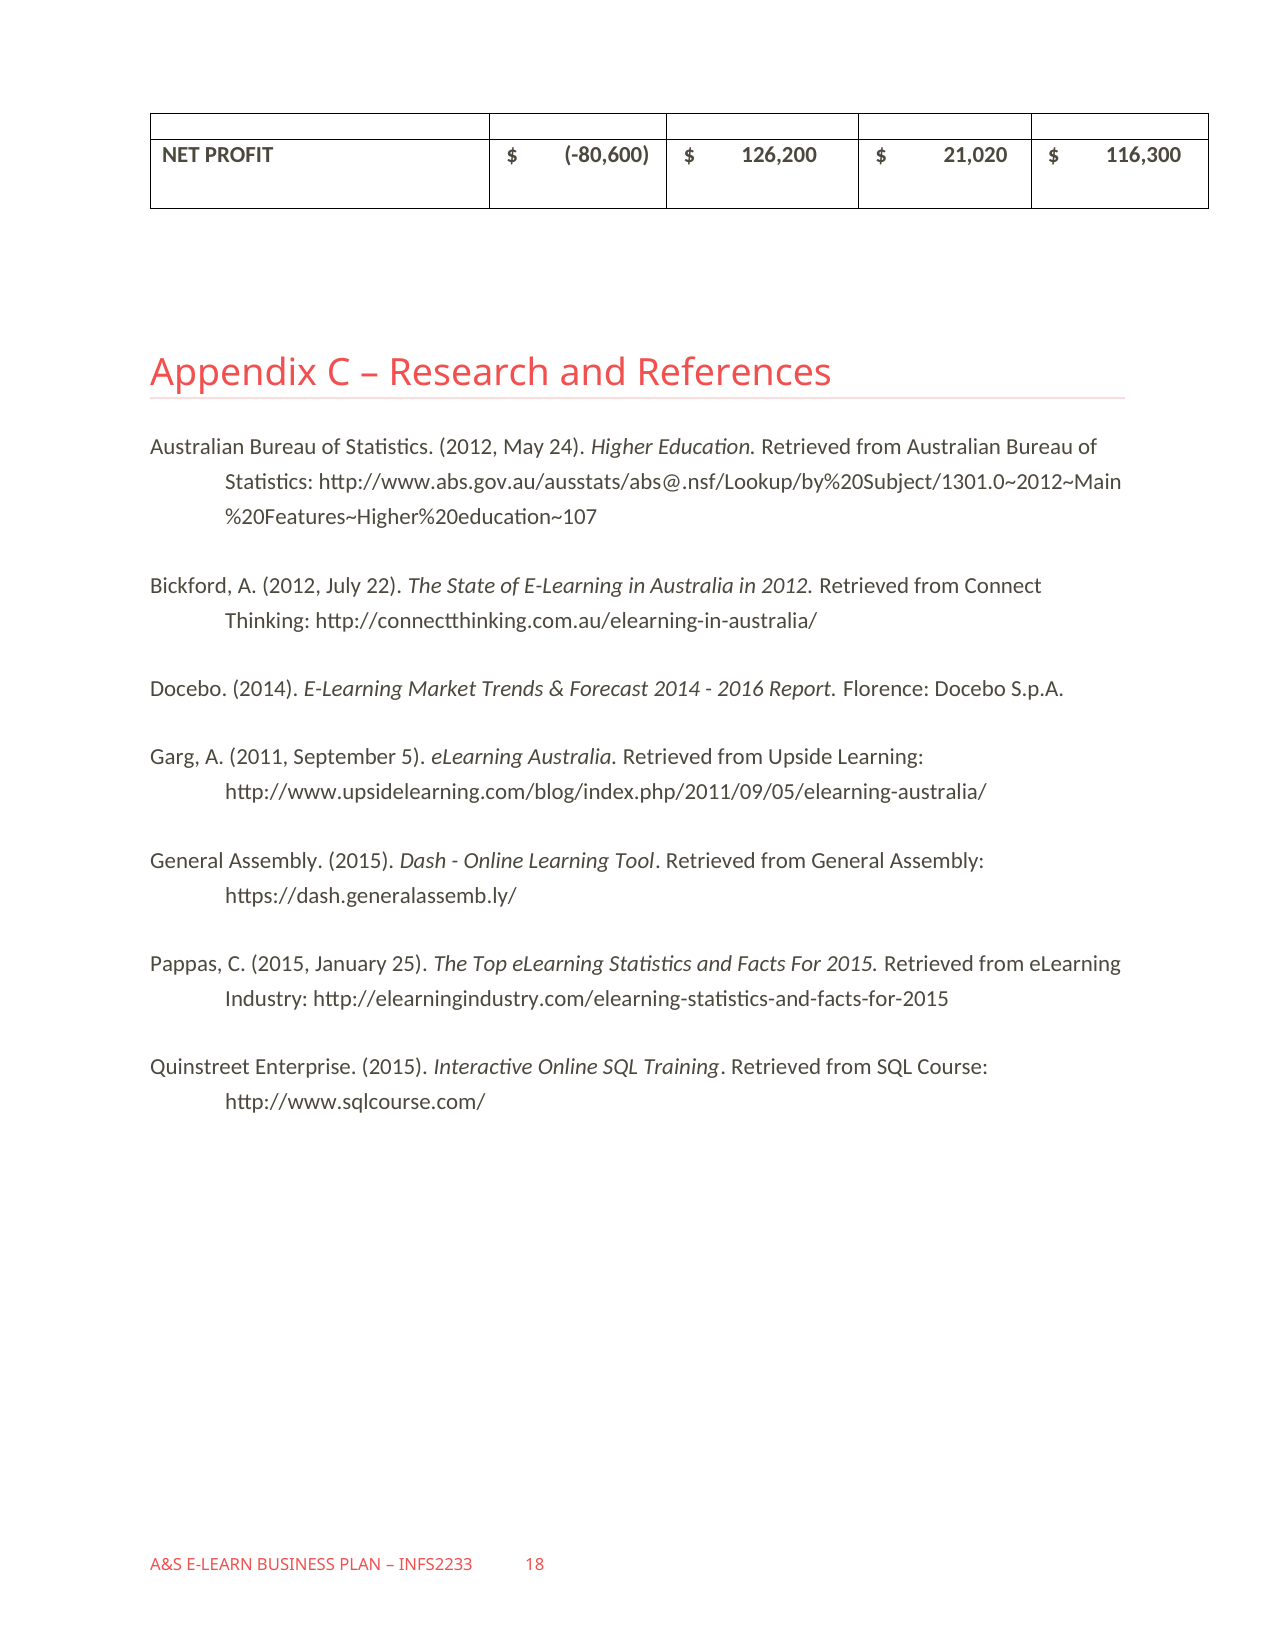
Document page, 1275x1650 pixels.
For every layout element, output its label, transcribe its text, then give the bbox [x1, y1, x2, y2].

table_cell [859, 114, 1031, 139]
table_cell [667, 114, 858, 139]
table_cell $ (-80,600) [490, 140, 666, 208]
table_cell [490, 114, 666, 139]
table_cell $ 116,300 [1032, 140, 1208, 208]
table_cell [151, 114, 489, 139]
table_cell $ 126,200 [667, 140, 858, 208]
table_cell NET PROFIT [151, 140, 489, 208]
subtitle Appendix C – Research and References [150, 346, 1125, 397]
table_cell [1032, 114, 1208, 139]
table_cell $ 21,020 [859, 140, 1031, 208]
